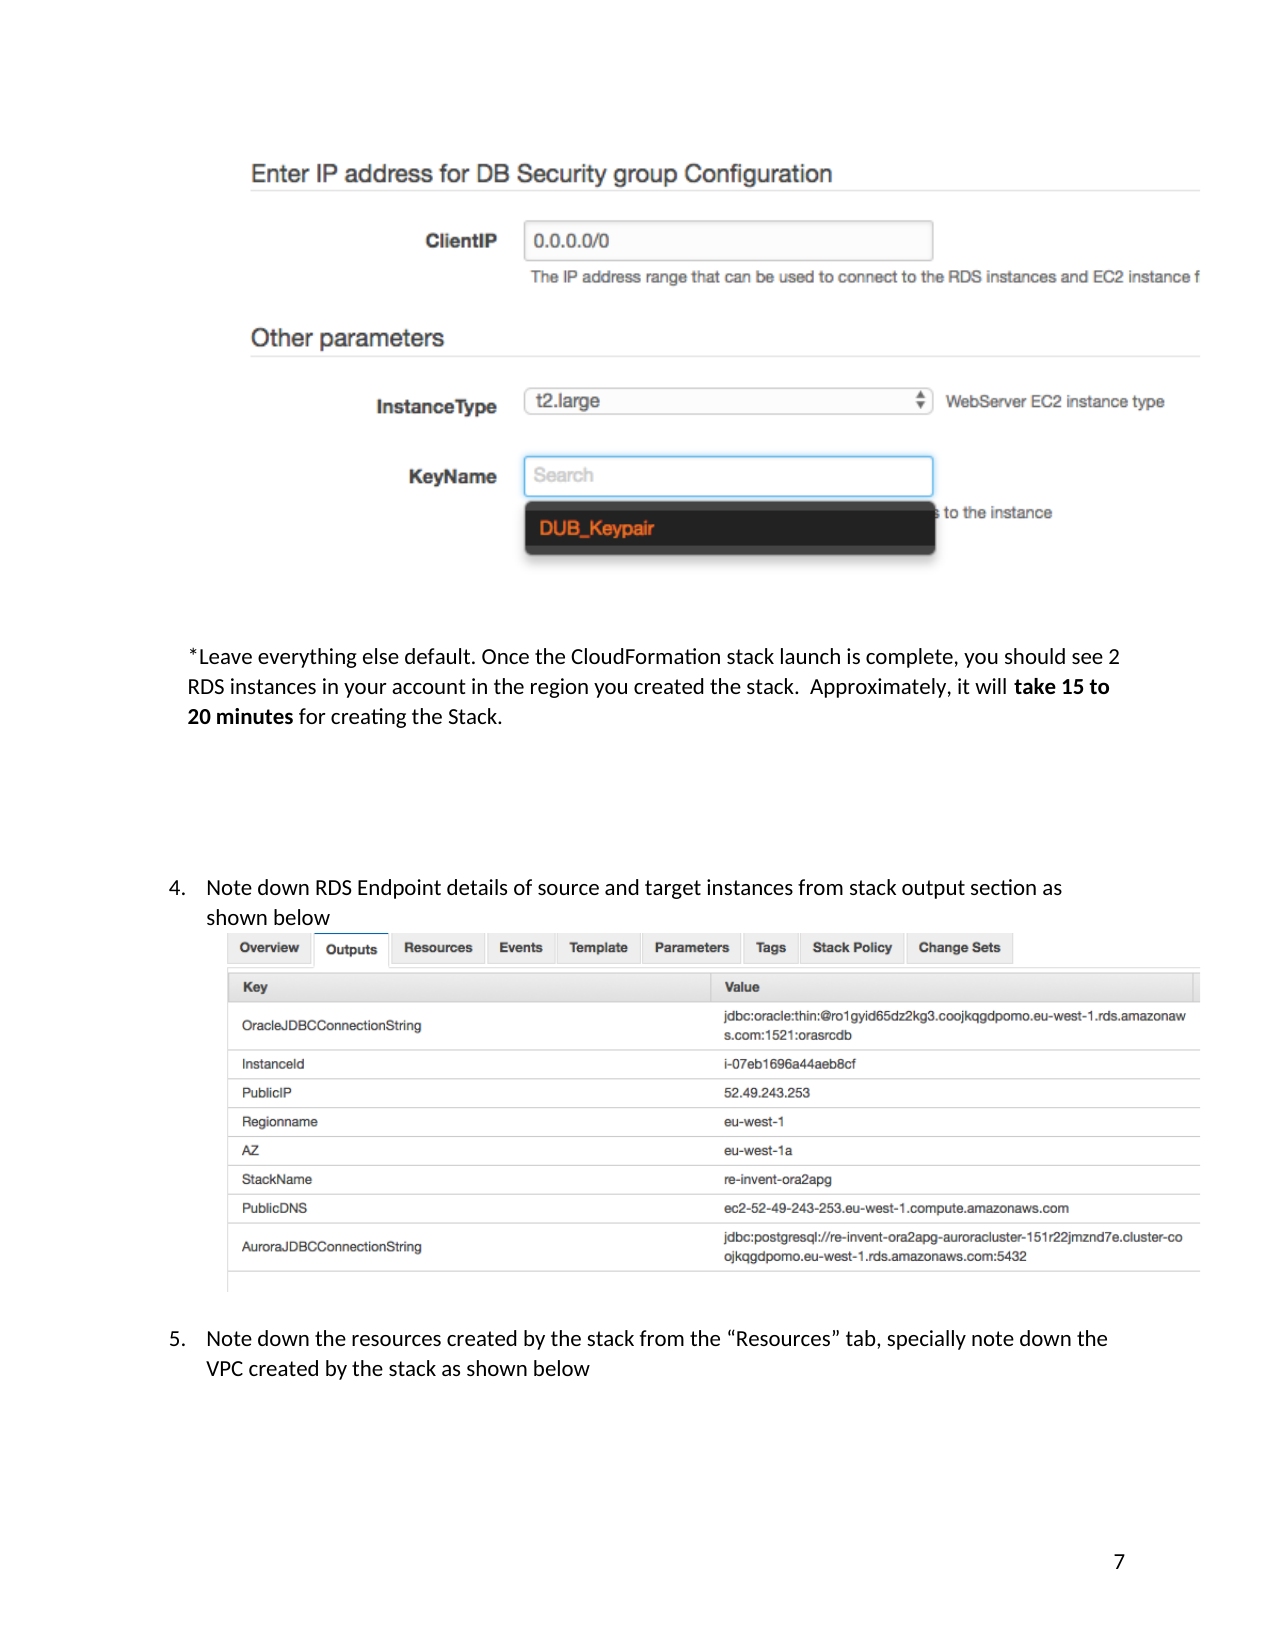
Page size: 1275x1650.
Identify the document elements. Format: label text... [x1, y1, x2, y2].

text *Leave everything else default. Once the CloudFormation stack launch is complete, you should see 2 RDS instances in your account in the region you created the stack. Approximately, it will take 15 to 20 minutes for creating the Stack. [187, 642, 1125, 730]
list Note down RDS Endpoint details of source and target instances from stack output section as shown below [169, 873, 1125, 931]
picture [225, 933, 1200, 1292]
list Note down the resources created by the stack from the “Resources” tab, specially note down the VPC created by the stack as shown below [169, 1324, 1125, 1382]
picture [225, 150, 1200, 593]
